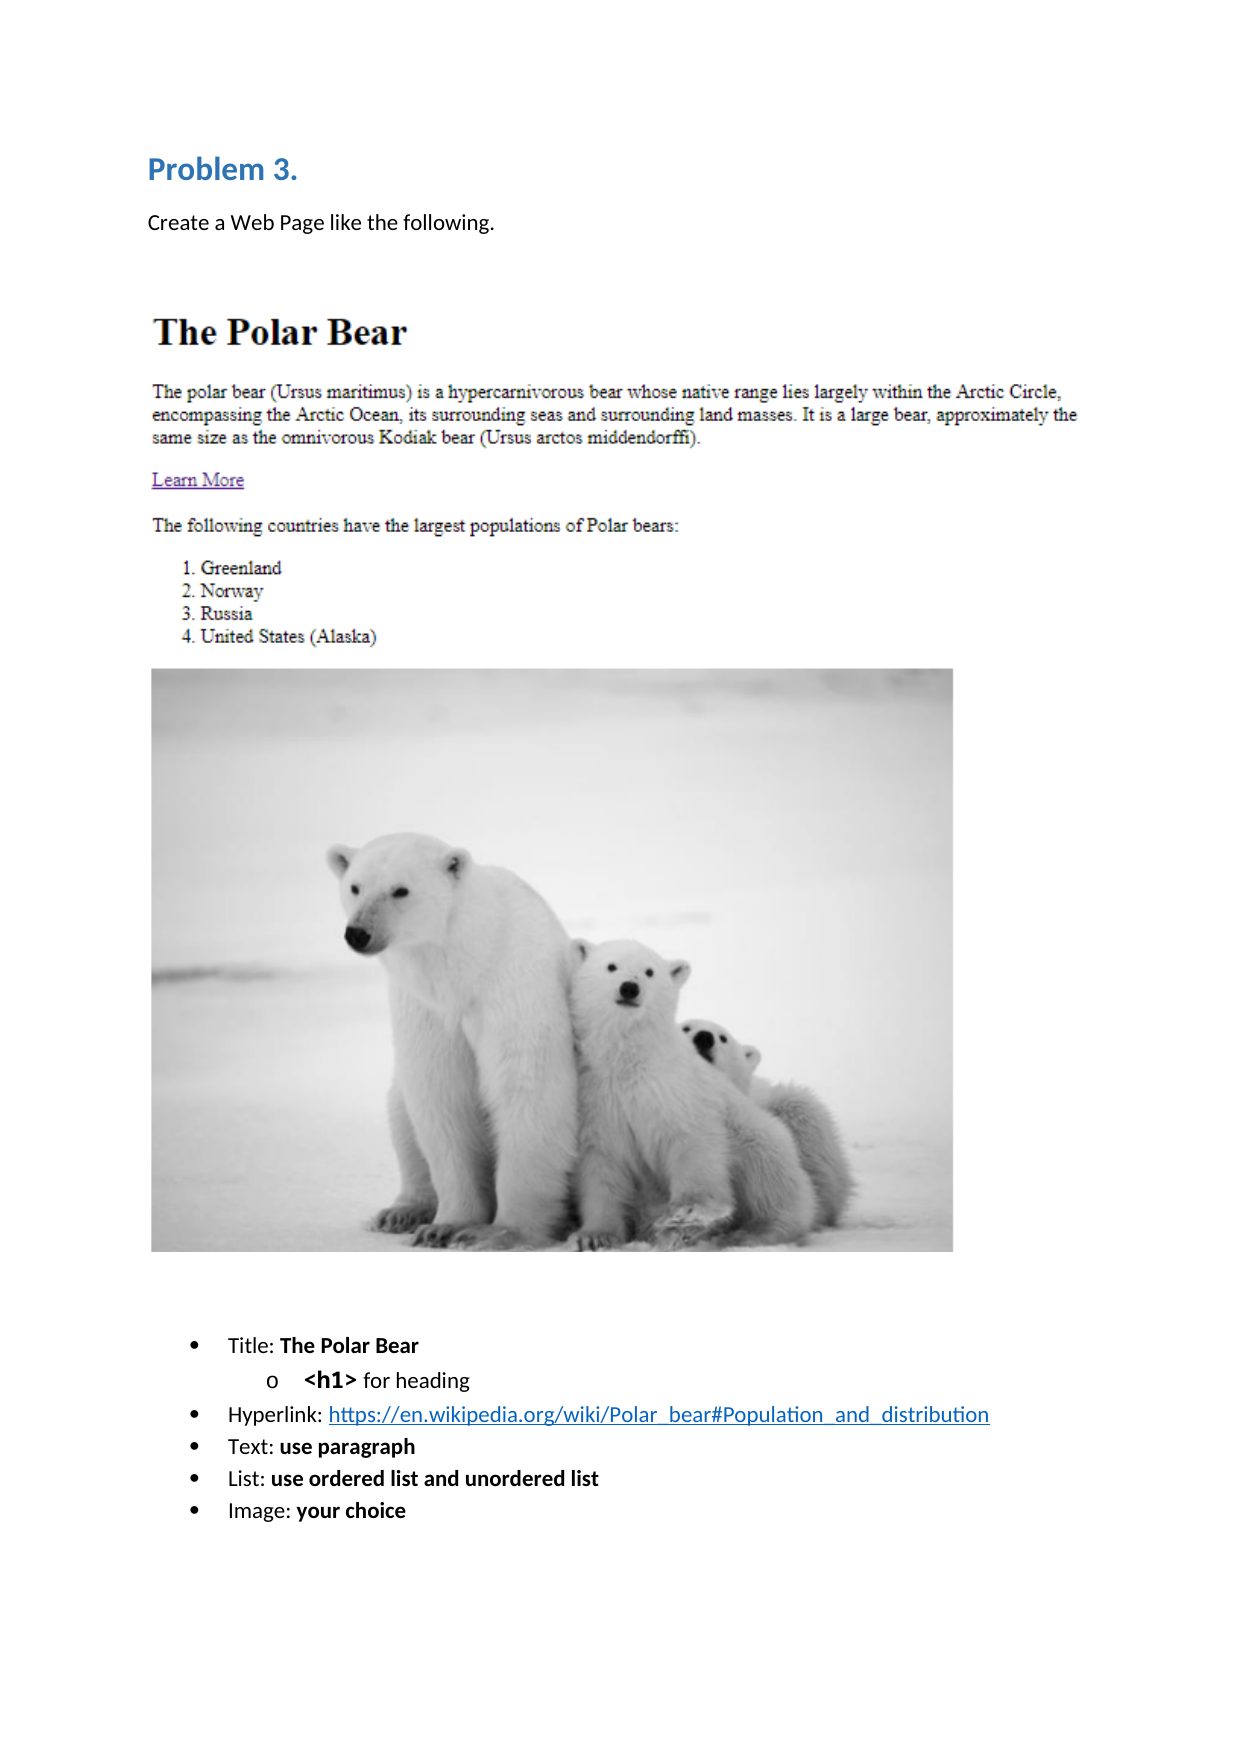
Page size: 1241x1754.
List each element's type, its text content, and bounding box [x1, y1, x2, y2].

text Problem 3. [148, 148, 1093, 188]
text Create a Web Page like the following. [148, 208, 1093, 236]
list Title: The Polar Bear [190, 1331, 1093, 1359]
list <h1> for heading [265, 1364, 1093, 1395]
picture [147, 302, 1093, 1252]
list Hyperlink: https://en.wikipedia.org/wiki/Polar_bear#Population_and_distribution [190, 1400, 1093, 1428]
list List: use ordered list and unordered list [190, 1464, 1093, 1492]
list Image: your choice [190, 1496, 1093, 1524]
list Text: use paragraph [190, 1432, 1093, 1460]
